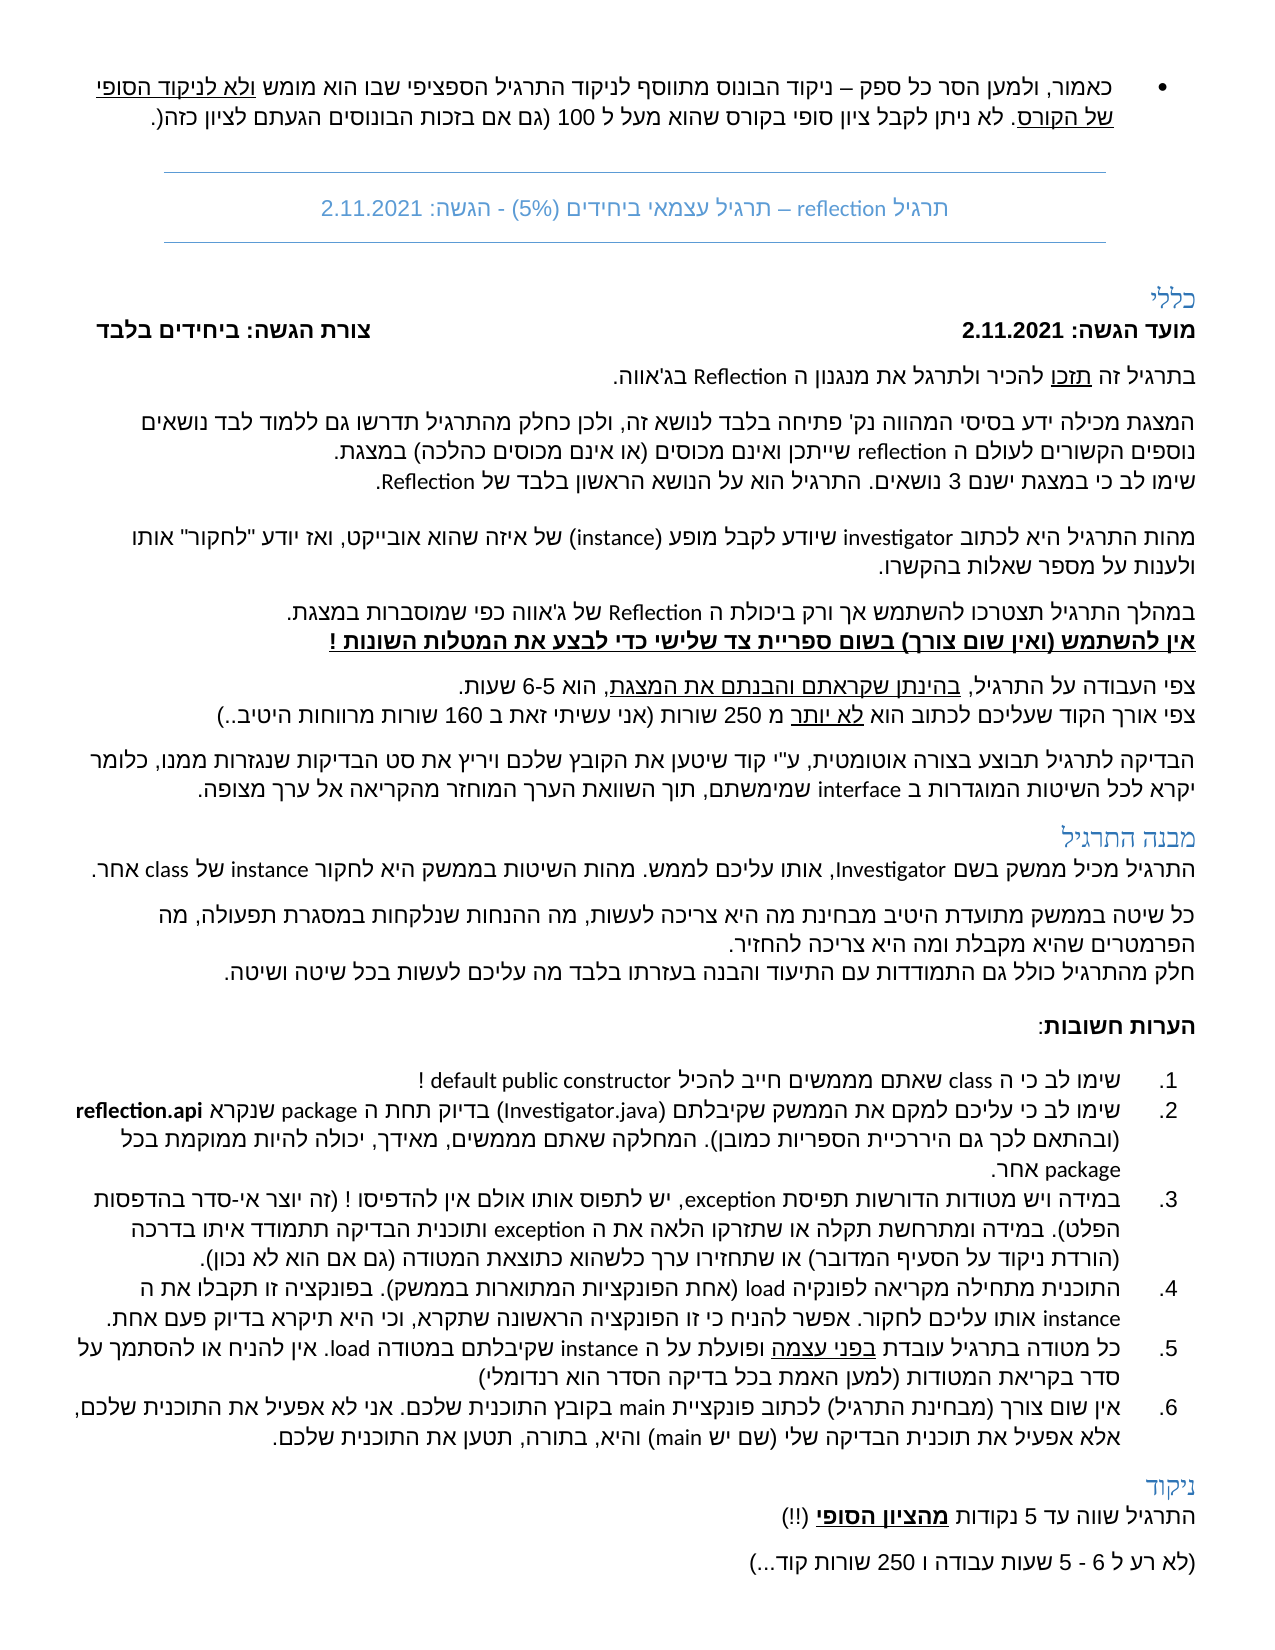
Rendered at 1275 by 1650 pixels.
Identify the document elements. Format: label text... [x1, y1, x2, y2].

list כאמור, ולמען הסר כל ספק – ניקוד הבונוס מתווסף לניקוד התרגיל הספציפי שבו הוא מומש ולא לניקוד הסופי של הקורס. לא ניתן לקבל ציון סופי בקורס שהוא מעל ל 100 (גם אם בזכות הבונוסים הגעתם לציון כזה(. [74, 74, 1158, 130]
text שימו לב כי במצגת ישנם 3 נושאים. התרגיל הוא על הנושא הראשון בלבד של Reflection. [74, 467, 1196, 495]
text אין להשתמש (ואין שום צורך) בשום ספריית צד שלישי כדי לבצע את המטלות השונות ! [74, 628, 1196, 654]
text המצגת מכילה ידע בסיסי המהווה נק' פתיחה בלבד לנושא זה, ולכן כחלק מהתרגיל תדרשו גם ללמוד לבד נושאים נוספים הקשורים לעולם ה reflection שייתכן ואינם מכוסים (או אינם מכוסים כהלכה) במצגת. [74, 409, 1196, 465]
text התרגיל שווה עד 5 נקודות מהציון הסופי (!!) [74, 1503, 1196, 1530]
text צפי אורך הקוד שעליכם לכתוב הוא לא יותר מ 250 שורות (אני עשיתי זאת ב 160 שורות מרווחות היטיב..) [74, 702, 1196, 728]
text (לא רע ל 6 - 5 שעות עבודה ו 250 שורות קוד...) [74, 1548, 1196, 1575]
text מועד הגשה: 2.11.2021 צורת הגשה: ביחידים בלבד [74, 317, 1196, 343]
text בתרגיל זה תזכו להכיר ולתרגל את מנגנון ה Reflection בג'אווה. [74, 362, 1196, 390]
text במהלך התרגיל תצטרכו להשתמש אך ורק ביכולת ה Reflection של ג'אווה כפי שמוסברות במצגת. [74, 598, 1196, 626]
list במידה ויש מטודות הדורשות תפיסת exception, יש לתפוס אותו אולם אין להדפיסו ! (זה יוצר אי-סדר בהדפסות הפלט). במידה ומתרחשת תקלה או שתזרקו הלאה את ה exception ותוכנית הבדיקה תתמודד איתו בדרכה (הורדת ניקוד על הסעיף המדובר) או שתחזירו ערך כלשהוא כתוצאת המטודה (גם אם הוא לא נכון). [74, 1185, 1158, 1272]
list שימו לב כי עליכם למקם את הממשק שקיבלתם (Investigator.java) בדיוק תחת ה package שנקרא reflection.api (ובהתאם לכך גם היררכיית הספריות כמובן). המחלקה שאתם מממשים, מאידך, יכולה להיות ממוקמת בכל package אחר. [74, 1096, 1158, 1183]
text מהות התרגיל היא לכתוב investigator שיודע לקבל מופע (instance) של איזה שהוא אובייקט, ואז יודע "לחקור" אותו ולענות על מספר שאלות בהקשרו. [74, 523, 1196, 579]
list שימו לב כי ה class שאתם מממשים חייב להכיל default public constructor ! [74, 1066, 1158, 1094]
subtitle ניקוד [74, 1470, 1196, 1501]
text חלק מהתרגיל כולל גם התמודדות עם התיעוד והבנה בעזרתו בלבד מה עליכם לעשות בכל שיטה ושיטה. [74, 959, 1196, 986]
subtitle כללי [74, 283, 1196, 314]
text הבדיקה לתרגיל תבוצע בצורה אוטומטית, ע"י קוד שיטען את הקובץ שלכם ויריץ את סט הבדיקות שנגזרות ממנו, כלומר יקרא לכל השיטות המוגדרות ב interface שמימשתם, תוך השוואת הערך המוחזר מהקריאה אל ערך מצופה. [74, 747, 1196, 803]
subtitle מבנה התרגיל [74, 822, 1196, 853]
list כל מטודה בתרגיל עובדת בפני עצמה ופועלת על ה instance שקיבלתם במטודה load. אין להניח או להסתמך על סדר בקריאת המטודות (למען האמת בכל בדיקה הסדר הוא רנדומלי) [74, 1334, 1158, 1391]
list אין שום צורך (מבחינת התרגיל) לכתוב פונקציית main בקובץ התוכנית שלכם. אני לא אפעיל את התוכנית שלכם, אלא אפעיל את תוכנית הבדיקה שלי (שם יש main) והיא, בתורה, תטען את התוכנית שלכם. [74, 1393, 1158, 1451]
text צפי העבודה על התרגיל, בהינתן שקראתם והבנתם את המצגת, הוא 6-5 שעות. [74, 673, 1196, 699]
text הערות חשובות: [74, 1013, 1196, 1039]
text תרגיל reflection – תרגיל עצמאי ביחידים (5%) - הגשה: 2.11.2021 [164, 173, 1106, 242]
text התרגיל מכיל ממשק בשם Investigator, אותו עליכם לממש. מהות השיטות בממשק היא לחקור instance של class אחר. [74, 856, 1196, 883]
text כל שיטה בממשק מתועדת היטיב מבחינת מה היא צריכה לעשות, מה ההנחות שנלקחות במסגרת תפעולה, מה הפרמטרים שהיא מקבלת ומה היא צריכה להחזיר. [74, 902, 1196, 957]
list התוכנית מתחילה מקריאה לפונקיה load (אחת הפונקציות המתוארות בממשק). בפונקציה זו תקבלו את ה instance אותו עליכם לחקור. אפשר להניח כי זו הפונקציה הראשונה שתקרא, וכי היא תיקרא בדיוק פעם אחת. [74, 1274, 1158, 1332]
